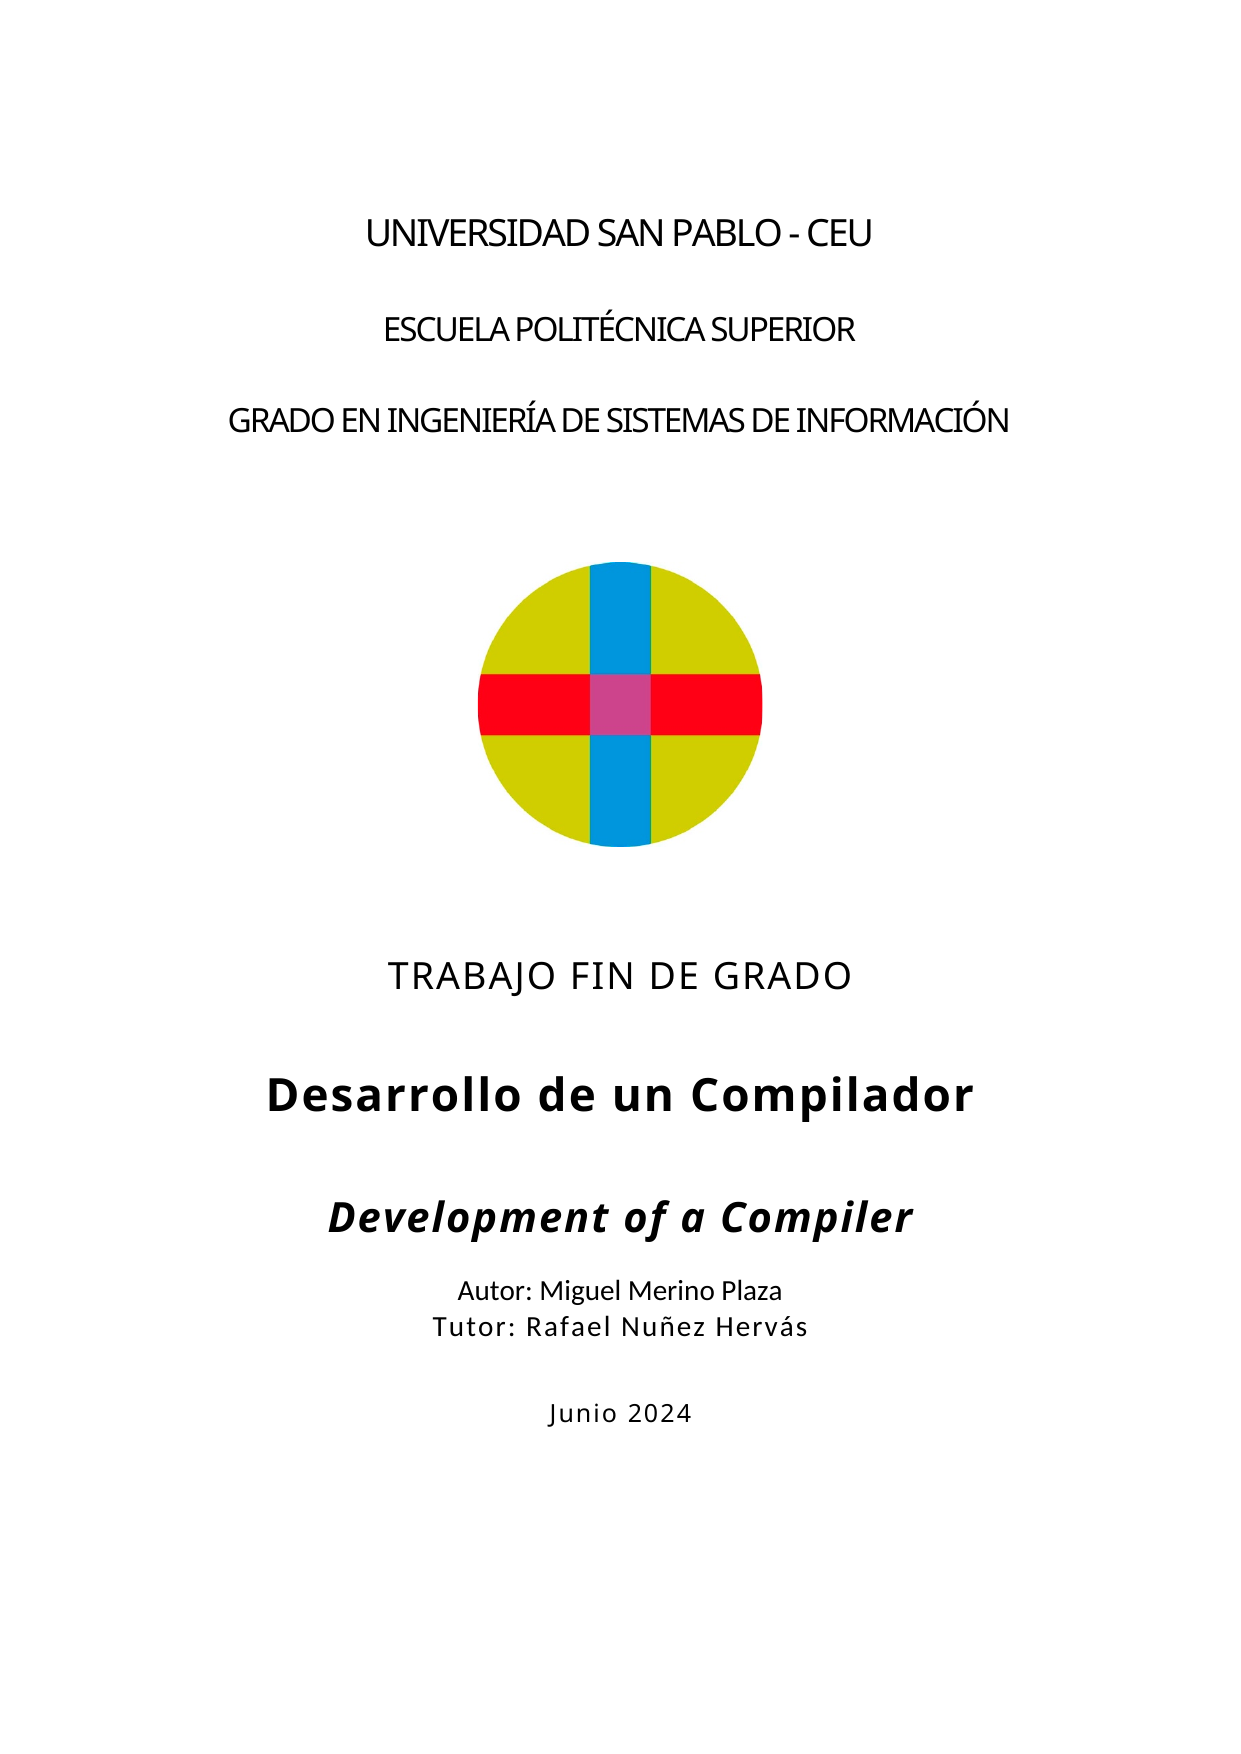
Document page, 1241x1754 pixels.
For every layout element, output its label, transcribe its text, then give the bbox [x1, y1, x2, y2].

text Tutor: Rafael Nuñez Hervás [177, 1308, 1063, 1343]
text Junio 2024 [177, 1396, 1063, 1430]
text Development of a Compiler [177, 1187, 1063, 1244]
text TRABAJO FIN DE GRADO [177, 949, 1063, 1000]
text Autor: Miguel Merino Plaza [177, 1272, 1063, 1308]
picture [477, 562, 763, 847]
text Desarrollo de un Compilador [177, 1063, 1063, 1125]
text UNIVERSIDAD SAN PABLO - CEU [177, 207, 1063, 258]
text GRADO EN INGENIERÍA DE SISTEMAS DE INFORMACIÓN [177, 397, 1063, 442]
text ESCUELA POLITÉCNICA SUPERIOR [177, 306, 1063, 351]
